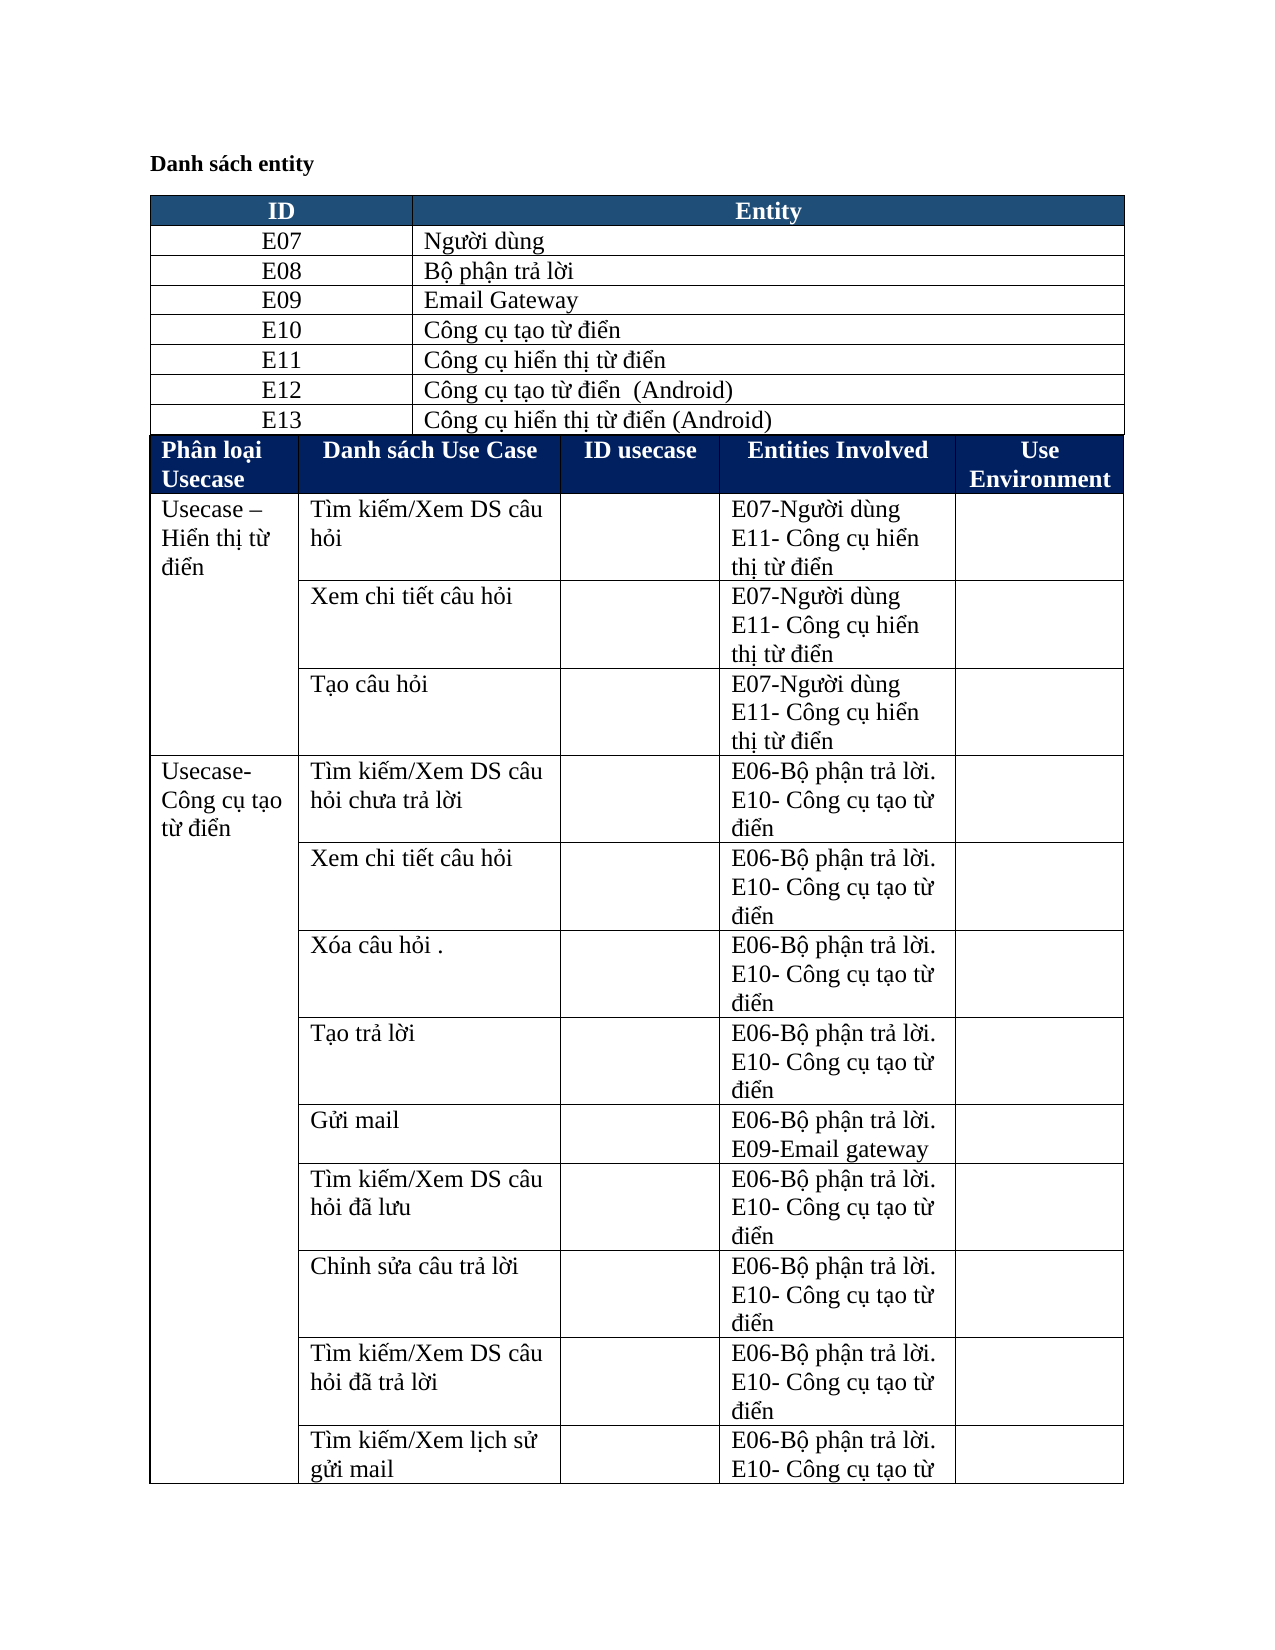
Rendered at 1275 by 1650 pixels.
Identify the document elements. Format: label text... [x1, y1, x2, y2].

table_cell E11 [151, 345, 412, 374]
table_cell Gửi mail [299, 1105, 560, 1163]
table_cell [956, 669, 1123, 755]
table_cell [561, 1338, 719, 1424]
table_cell Bộ phận trả lời [413, 256, 1124, 284]
table_cell [561, 843, 719, 929]
table_cell [956, 494, 1123, 580]
table_cell E13 [151, 405, 412, 433]
table_cell E07-Người dùng E11- Công cụ hiển thị từ điển [720, 669, 955, 755]
table_cell Xem chi tiết câu hỏi [299, 843, 560, 929]
table_cell Tìm kiếm/Xem DS câu hỏi đã trả lời [299, 1338, 560, 1424]
table_cell Công cụ tạo từ điển (Android) [413, 375, 1124, 404]
table_cell [956, 1018, 1123, 1104]
table_cell [956, 756, 1123, 842]
table_cell [561, 1018, 719, 1104]
table_cell E07 [151, 226, 412, 255]
table_cell [956, 931, 1123, 1017]
table_cell [561, 931, 719, 1017]
table_cell [561, 494, 719, 580]
table_cell Tìm kiếm/Xem DS câu hỏi chưa trả lời [299, 756, 560, 842]
table_cell [956, 843, 1123, 929]
table_cell Tạo câu hỏi [299, 669, 560, 755]
table_cell E09 [151, 286, 412, 314]
table_cell Người dùng [413, 226, 1124, 255]
table_cell E10 [151, 315, 412, 344]
table_cell E12 [151, 375, 412, 404]
table_header Use Environment [956, 436, 1123, 493]
table_cell E07-Người dùng E11- Công cụ hiển thị từ điển [720, 581, 955, 668]
table_cell E06-Bộ phận trả lời. E10- Công cụ tạo từ điển [720, 931, 955, 1017]
table_cell E07-Người dùng E11- Công cụ hiển thị từ điển [720, 494, 955, 580]
table_header Entities Involved [720, 436, 955, 493]
table_cell E06-Bộ phận trả lời. E10- Công cụ tạo từ điển [720, 756, 955, 842]
table_cell E06-Bộ phận trả lời. E10- Công cụ tạo từ điển [720, 1251, 955, 1337]
table_cell Email Gateway [413, 286, 1124, 314]
table_cell Tìm kiếm/Xem DS câu hỏi đã lưu [299, 1164, 560, 1250]
table_header ID [151, 196, 412, 225]
table_cell Công cụ hiển thị từ điển (Android) [413, 405, 1124, 433]
table_cell Công cụ hiển thị từ điển [413, 345, 1124, 374]
table_cell Tìm kiếm/Xem DS câu hỏi [299, 494, 560, 580]
table_cell E08 [151, 256, 412, 284]
table_header Phân loại Usecase [151, 436, 298, 493]
table_cell [561, 1426, 719, 1483]
table_cell [956, 1105, 1123, 1163]
table_header Danh sách Use Case [299, 436, 560, 493]
table_cell [956, 1251, 1123, 1337]
table_header ID usecase [561, 436, 719, 493]
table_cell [720, 1338, 955, 1424]
table_cell [561, 669, 719, 755]
table_cell [956, 1164, 1123, 1250]
table_cell [561, 756, 719, 842]
text Danh sách entity [150, 150, 1125, 176]
table_cell [956, 1338, 1123, 1424]
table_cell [299, 1426, 560, 1483]
table_cell [956, 581, 1123, 668]
table_cell Công cụ tạo từ điển [413, 315, 1124, 344]
table_cell Chỉnh sửa câu trả lời [299, 1251, 560, 1337]
table_cell E06-Bộ phận trả lời. E09-Email gateway [720, 1105, 955, 1163]
table_cell Tạo trả lời [299, 1018, 560, 1104]
table_cell [561, 1105, 719, 1163]
table_cell E06-Bộ phận trả lời. E10- Công cụ tạo từ điển [720, 843, 955, 929]
table_cell [956, 1426, 1123, 1483]
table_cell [720, 1426, 955, 1483]
table_cell [561, 1164, 719, 1250]
table_cell Usecase- Công cụ tạo từ điển [151, 756, 298, 1483]
table_header Entity [413, 196, 1124, 225]
table_cell Xem chi tiết câu hỏi [299, 581, 560, 668]
table_cell E06-Bộ phận trả lời. E10- Công cụ tạo từ điển [720, 1018, 955, 1104]
table_cell Xóa câu hỏi . [299, 931, 560, 1017]
table_cell [561, 581, 719, 668]
table_cell [561, 1251, 719, 1337]
table_cell Usecase –Hiển thị từ điển [151, 494, 298, 755]
table_cell E06-Bộ phận trả lời. E10- Công cụ tạo từ điển [720, 1164, 955, 1250]
